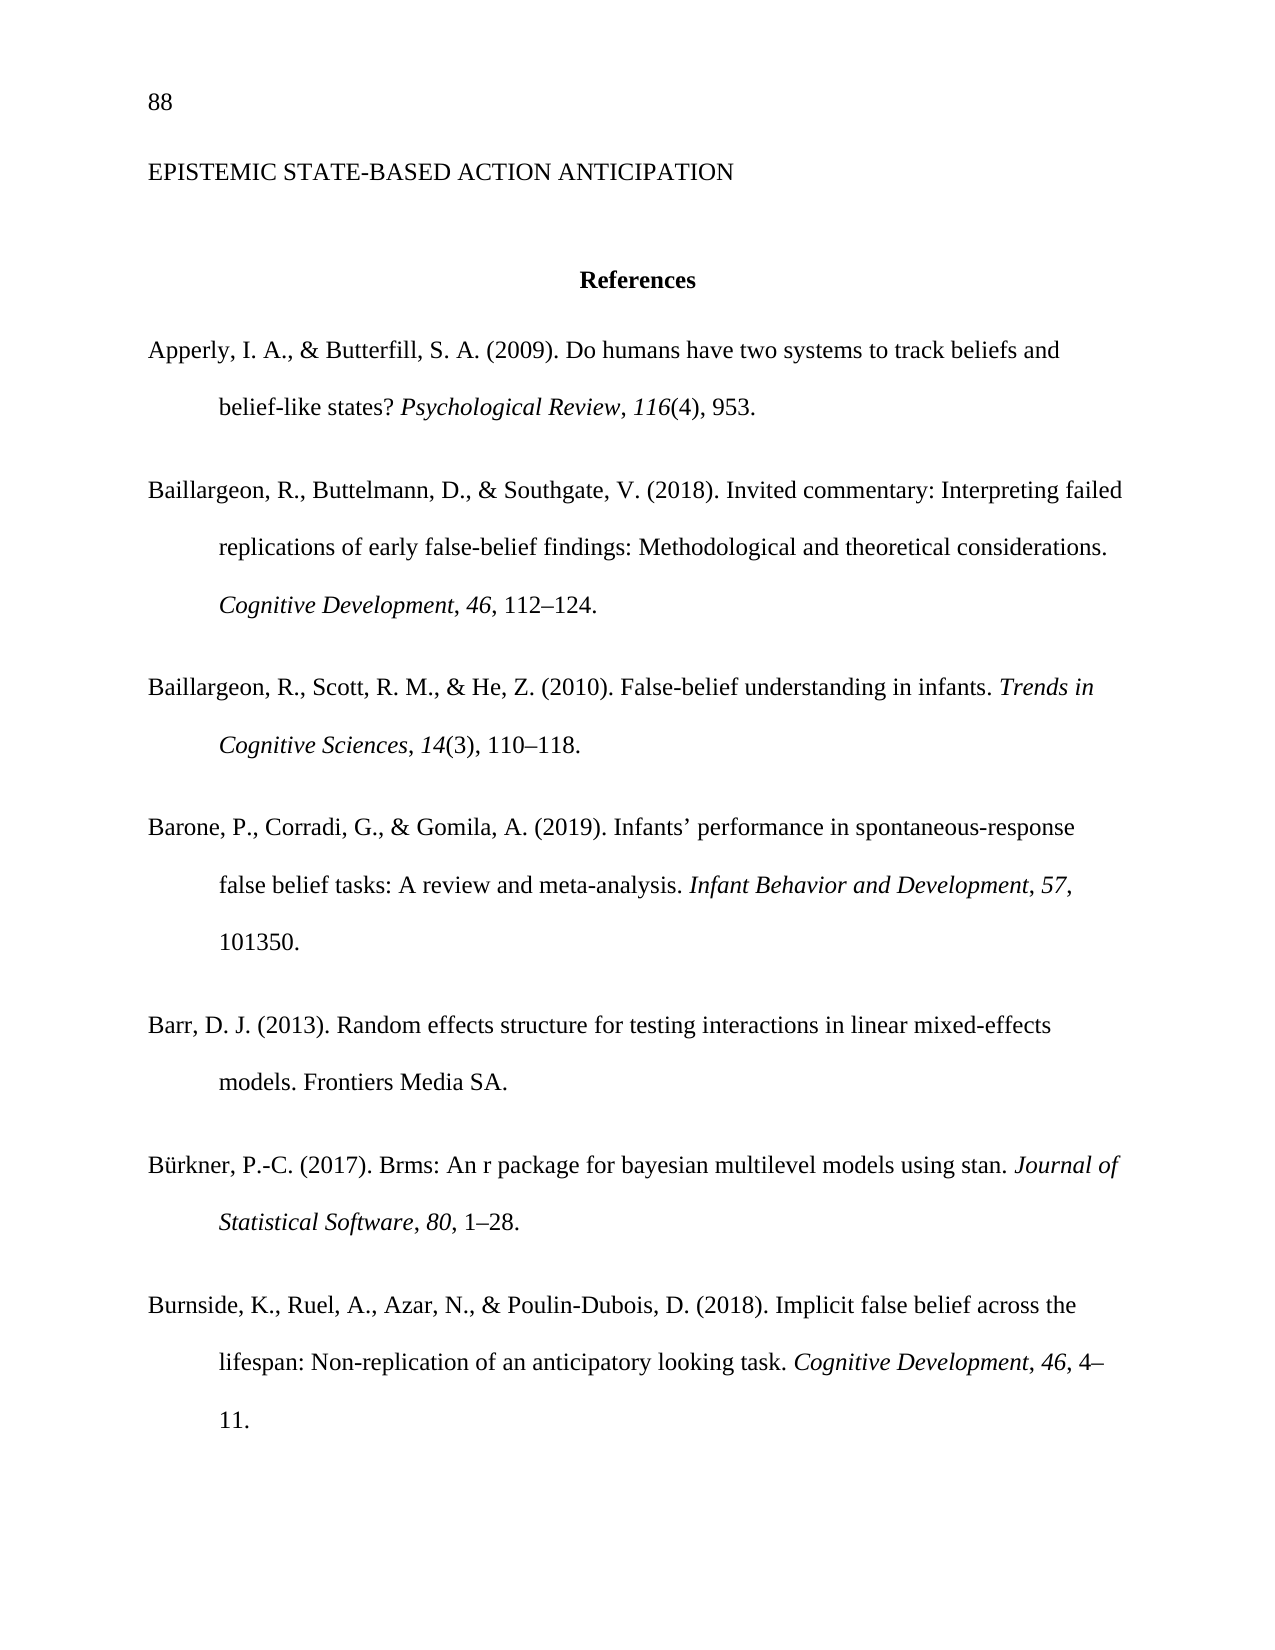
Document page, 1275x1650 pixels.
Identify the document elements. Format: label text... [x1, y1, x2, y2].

text Barr, D. J. (2013). Random effects structure for testing interactions in linear mixed-effects models. Frontiers Media SA. [148, 1010, 1127, 1096]
text Apperly, I. A., & Butterfill, S. A. (2009). Do humans have two systems to track beliefs and belief-like states? Psychological Review, 116(4), 953. [148, 335, 1127, 421]
text Barone, P., Corradi, G., & Gomila, A. (2019). Infants’ performance in spontaneous-response false belief tasks: A review and meta-analysis. Infant Behavior and Development, 57, 101350. [148, 812, 1127, 956]
subtitle References [148, 265, 1127, 294]
text Baillargeon, R., Scott, R. M., & He, Z. (2010). False-belief understanding in infants. Trends in Cognitive Sciences, 14(3), 110–118. [148, 672, 1127, 759]
text Burnside, K., Ruel, A., Azar, N., & Poulin-Dubois, D. (2018). Implicit false belief across the lifespan: Non-replication of an anticipatory looking task. Cognitive Development, 46, 4–11. [148, 1290, 1127, 1434]
text Baillargeon, R., Buttelmann, D., & Southgate, V. (2018). Invited commentary: Interpreting failed replications of early false-belief findings: Methodological and theoretical considerations. Cognitive Development, 46, 112–124. [148, 475, 1127, 619]
text Bürkner, P.-C. (2017). Brms: An r package for bayesian multilevel models using stan. Journal of Statistical Software, 80, 1–28. [148, 1150, 1127, 1236]
